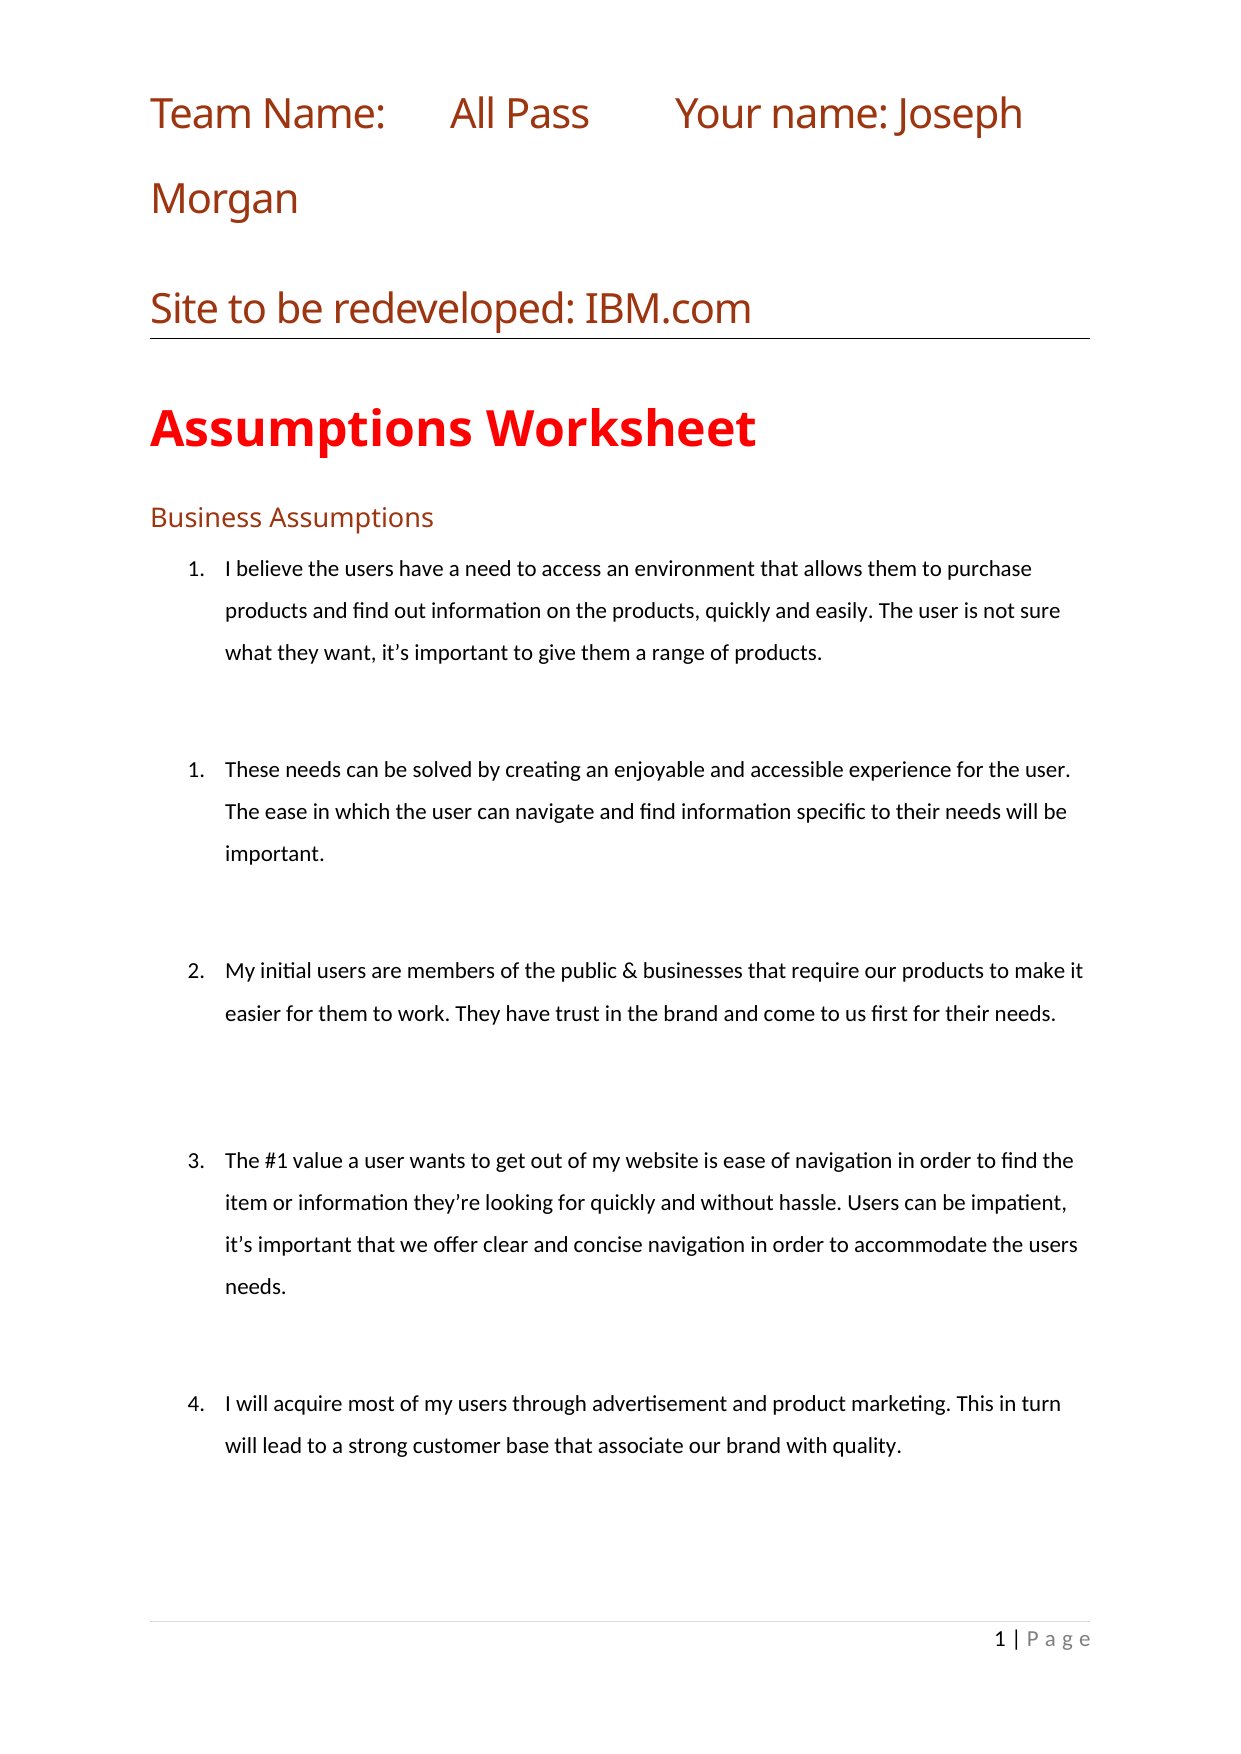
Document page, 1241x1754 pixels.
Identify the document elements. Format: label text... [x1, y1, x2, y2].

list I believe the users have a need to access an environment that allows them to purchase products and find out information on the products, quickly and easily. The user is not sure what they want, it’s important to give them a range of products. [187, 554, 1090, 666]
subtitle Business Assumptions [150, 499, 1090, 536]
list My initial users are members of the public & businesses that require our products to make it easier for them to work. They have trust in the brand and come to us first for their needs. [187, 957, 1090, 1027]
list These needs can be solved by creating an enjoyable and accessible experience for the user. The ease in which the user can navigate and find information specific to their needs will be important. [187, 755, 1090, 867]
subtitle Site to be redeveloped: IBM.com [150, 279, 1090, 338]
subtitle Assumptions Worksheet [150, 392, 1090, 461]
list The #1 value a user wants to get out of my website is ease of navigation in order to find the item or information they’re looking for quickly and without hassle. Users can be impatient, it’s important that we offer clear and concise navigation in order to accommodate the users needs. [187, 1146, 1090, 1300]
list I will acquire most of my users through advertisement and product marketing. This in turn will lead to a strong customer base that associate our brand with quality. [187, 1389, 1090, 1459]
subtitle Team Name: All Pass Your name: Joseph Morgan [150, 84, 1090, 226]
